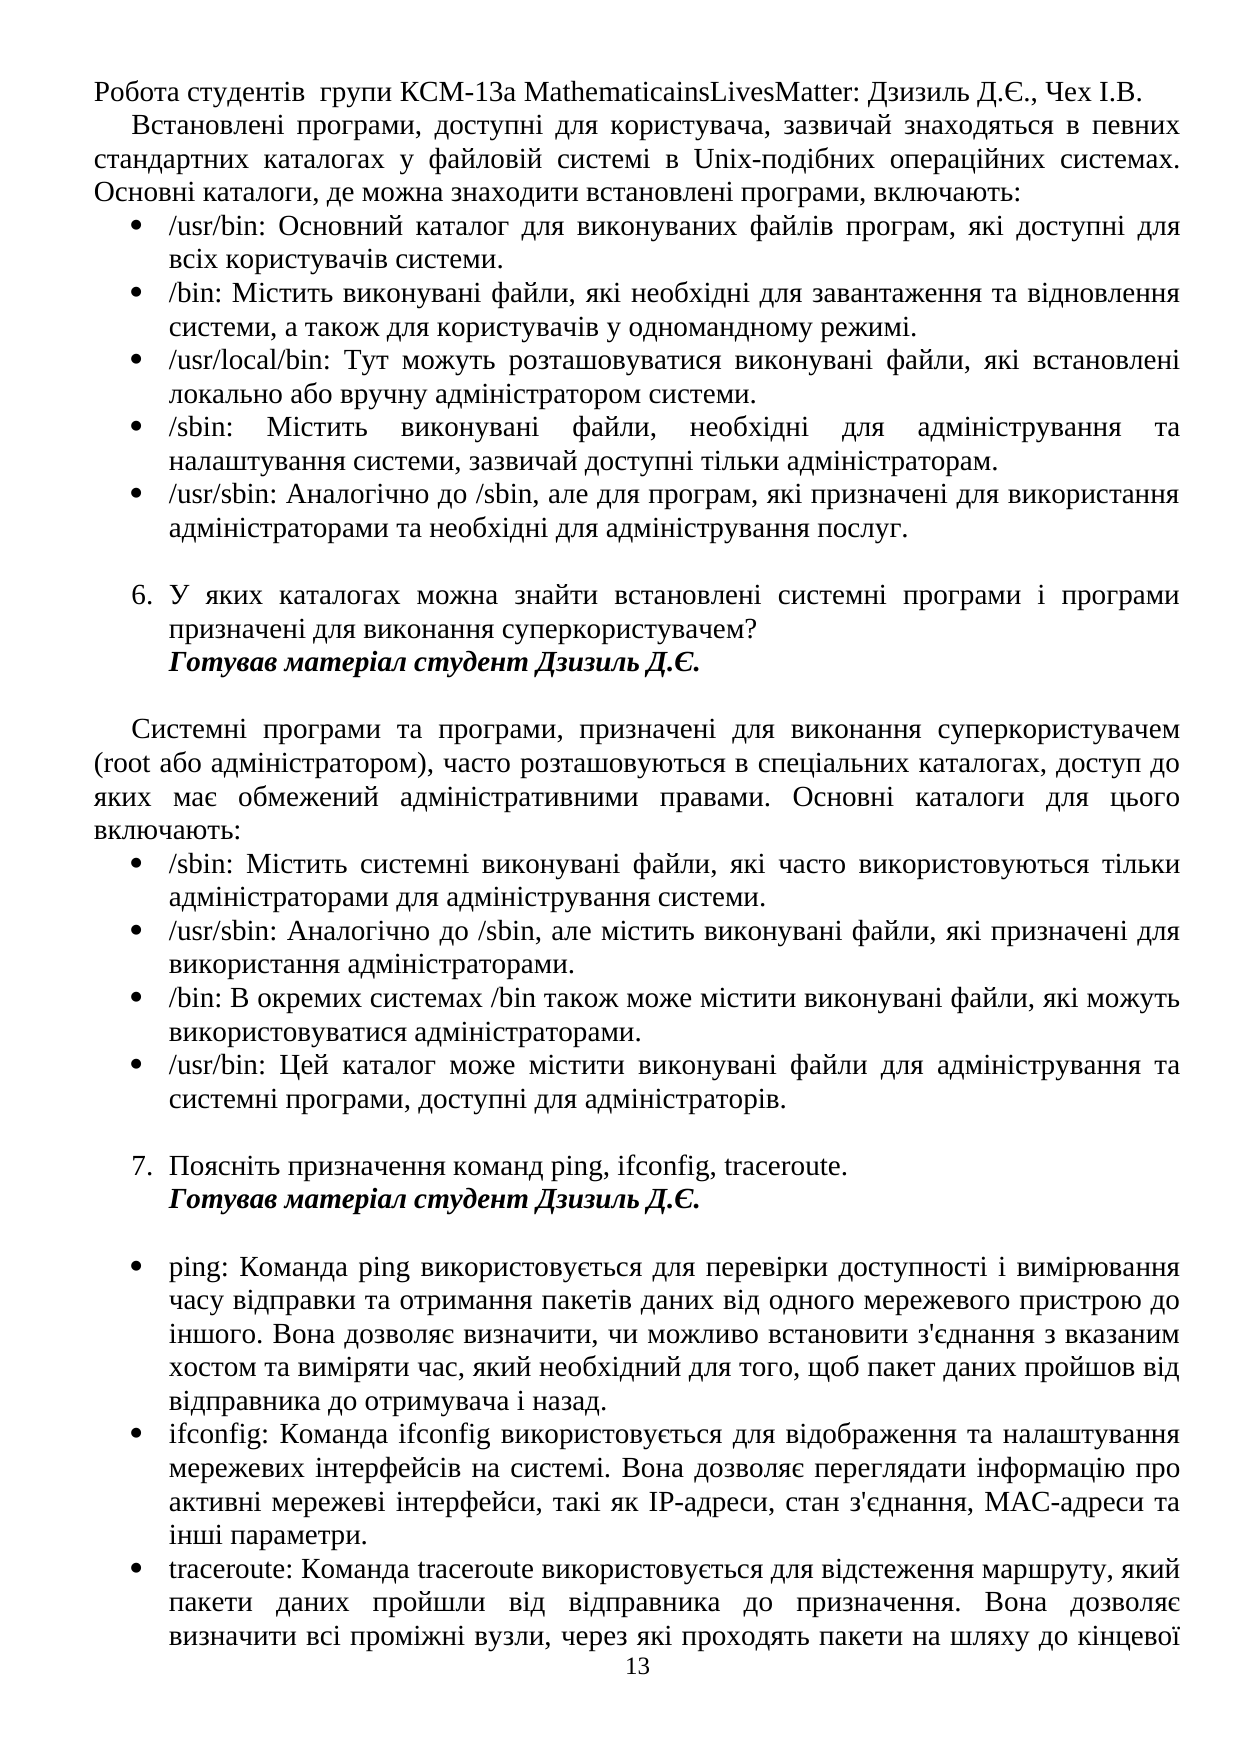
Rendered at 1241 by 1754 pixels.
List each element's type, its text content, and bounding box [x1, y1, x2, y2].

list /usr/sbin: Аналогічно до /sbin, але для програм, які призначені для використання адміністраторами та необхідні для адміністрування послуг. [131, 477, 1181, 544]
list /usr/bin: Основний каталог для виконуваних файлів програм, які доступні для всіх користувачів системи. [131, 208, 1181, 275]
list /sbin: Містить системні виконувані файли, які часто використовуються тільки адміністраторами для адміністрування системи. [131, 846, 1181, 913]
list /usr/local/bin: Тут можуть розташовуватися виконувані файли, які встановлені локально або вручну адміністратором системи. [131, 342, 1181, 409]
list /usr/bin: Цей каталог може містити виконувані файли для адміністрування та системні програми, доступні для адміністраторів. [131, 1047, 1181, 1114]
text Встановлені програми, доступні для користувача, зазвичай знаходяться в певних стандартних каталогах у файловій системі в Unix-подібних операційних системах. Основні каталоги, де можна знаходити встановлені програми, включають: [94, 107, 1181, 208]
list Готував матеріал студент Дзизиль Д.Є. [169, 644, 1181, 678]
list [131, 1551, 1181, 1651]
list /usr/sbin: Аналогічно до /sbin, але містить виконувані файли, які призначені для використання адміністраторами. [131, 913, 1181, 980]
list Поясніть призначення команд ping, ifconfig, traceroute. [131, 1148, 1181, 1182]
list /sbin: Містить виконувані файли, необхідні для адміністрування та налаштування системи, зазвичай доступні тільки адміністраторам. [131, 409, 1181, 477]
list /bin: В окремих системах /bin також може містити виконувані файли, які можуть використовуватися адміністраторами. [131, 980, 1181, 1047]
list ping: Команда ping використовується для перевірки доступності і вимірювання часу відправки та отримання пакетів даних від одного мережевого пристрою до іншого. Вона дозволяє визначити, чи можливо встановити з'єднання з вказаним хостом та виміряти час, який необхідний для того, щоб пакет даних пройшов від відправника до отримувача і назад. [131, 1249, 1181, 1416]
list ifconfig: Команда ifconfig використовується для відображення та налаштування мережевих інтерфейсів на системі. Вона дозволяє переглядати інформацію про активні мережеві інтерфейси, такі як IP-адреси, стан з'єднання, MAC-адреси та інші параметри. [131, 1416, 1181, 1551]
list У яких каталогах можна знайти встановлені системні програми і програми призначені для виконання суперкористувачем? [131, 577, 1181, 644]
list /bin: Містить виконувані файли, які необхідні для завантаження та відновлення системи, а також для користувачів у одномандному режимі. [131, 275, 1181, 342]
list Готував матеріал студент Дзизиль Д.Є. [169, 1182, 1181, 1215]
text Системні програми та програми, призначені для виконання суперкористувачем (root або адміністратором), часто розташовуються в спеціальних каталогах, доступ до яких має обмежений адміністративними правами. Основні каталоги для цього включають: [94, 712, 1181, 846]
